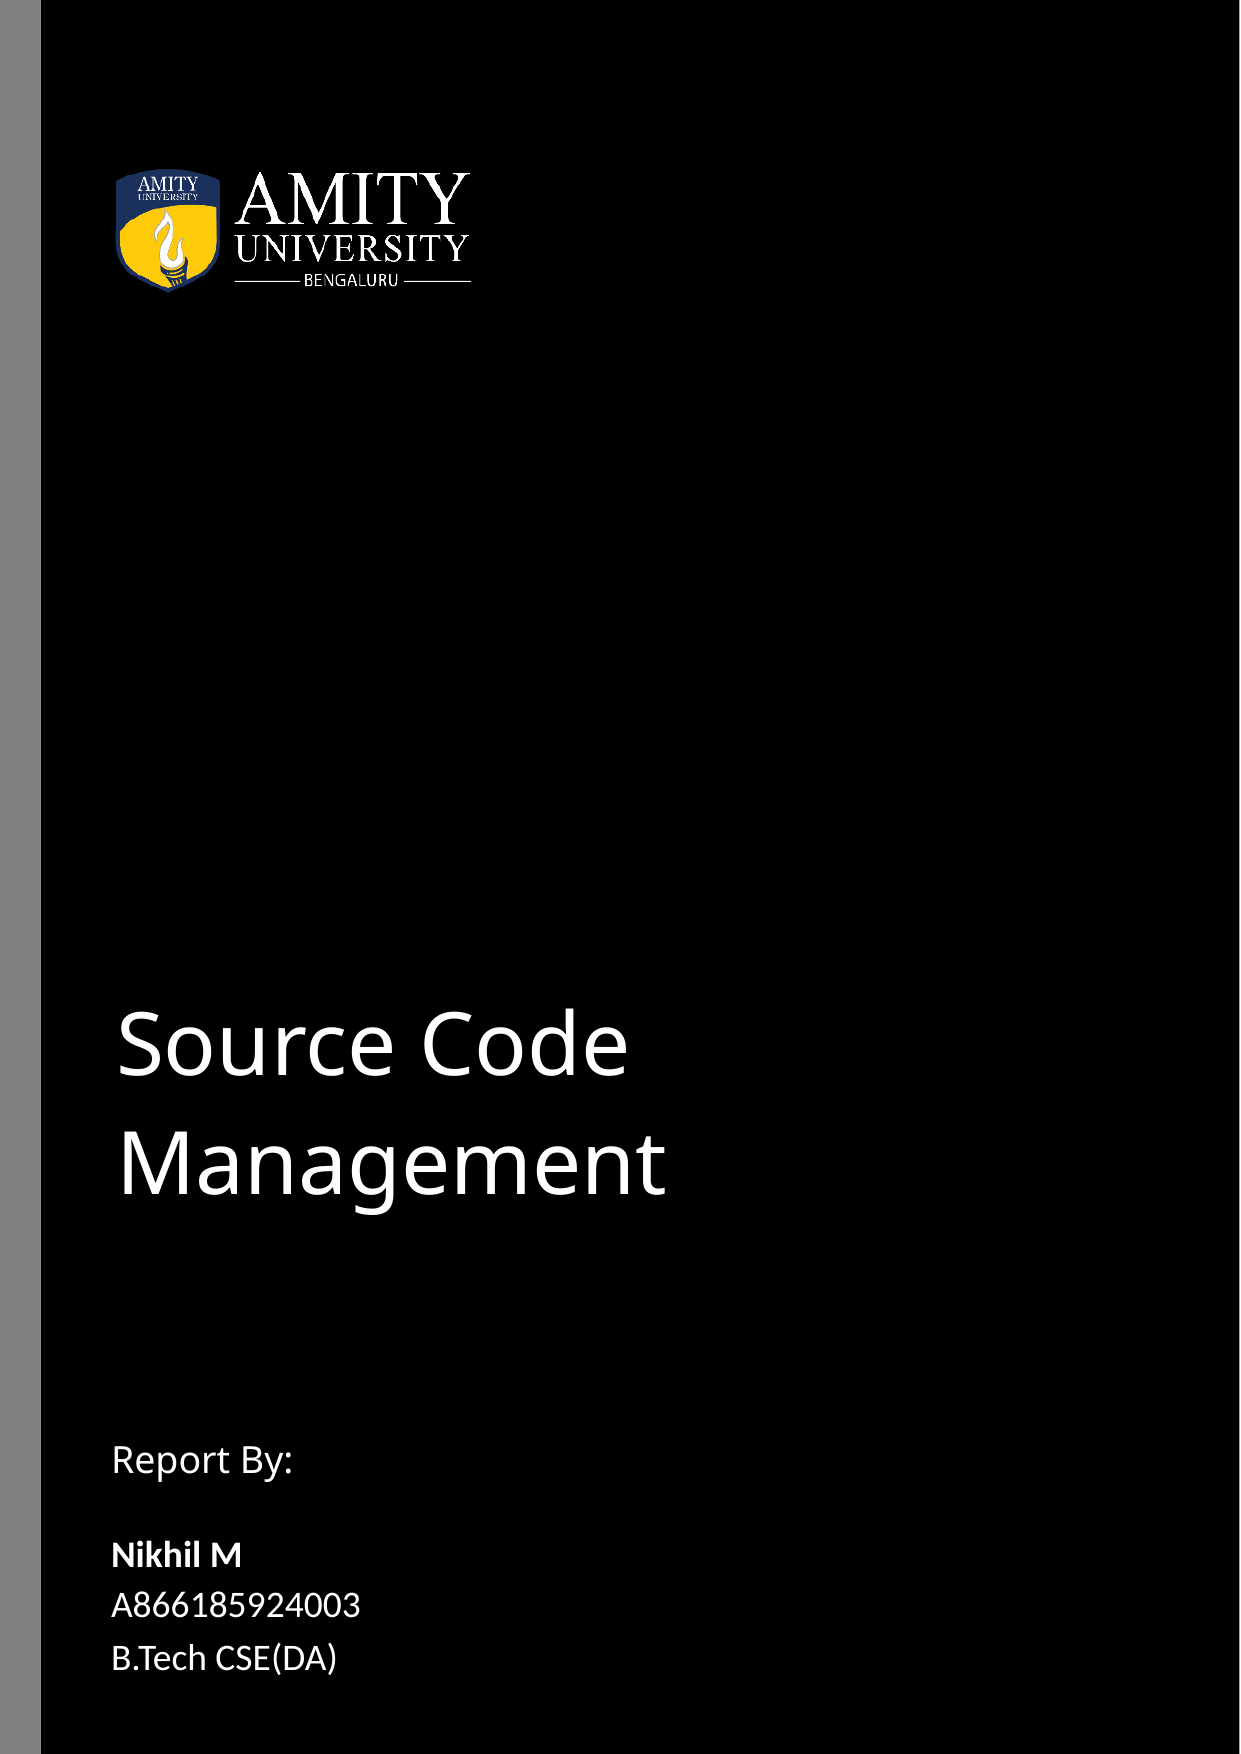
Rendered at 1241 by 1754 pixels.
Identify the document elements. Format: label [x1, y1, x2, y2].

picture [56, 119, 499, 342]
